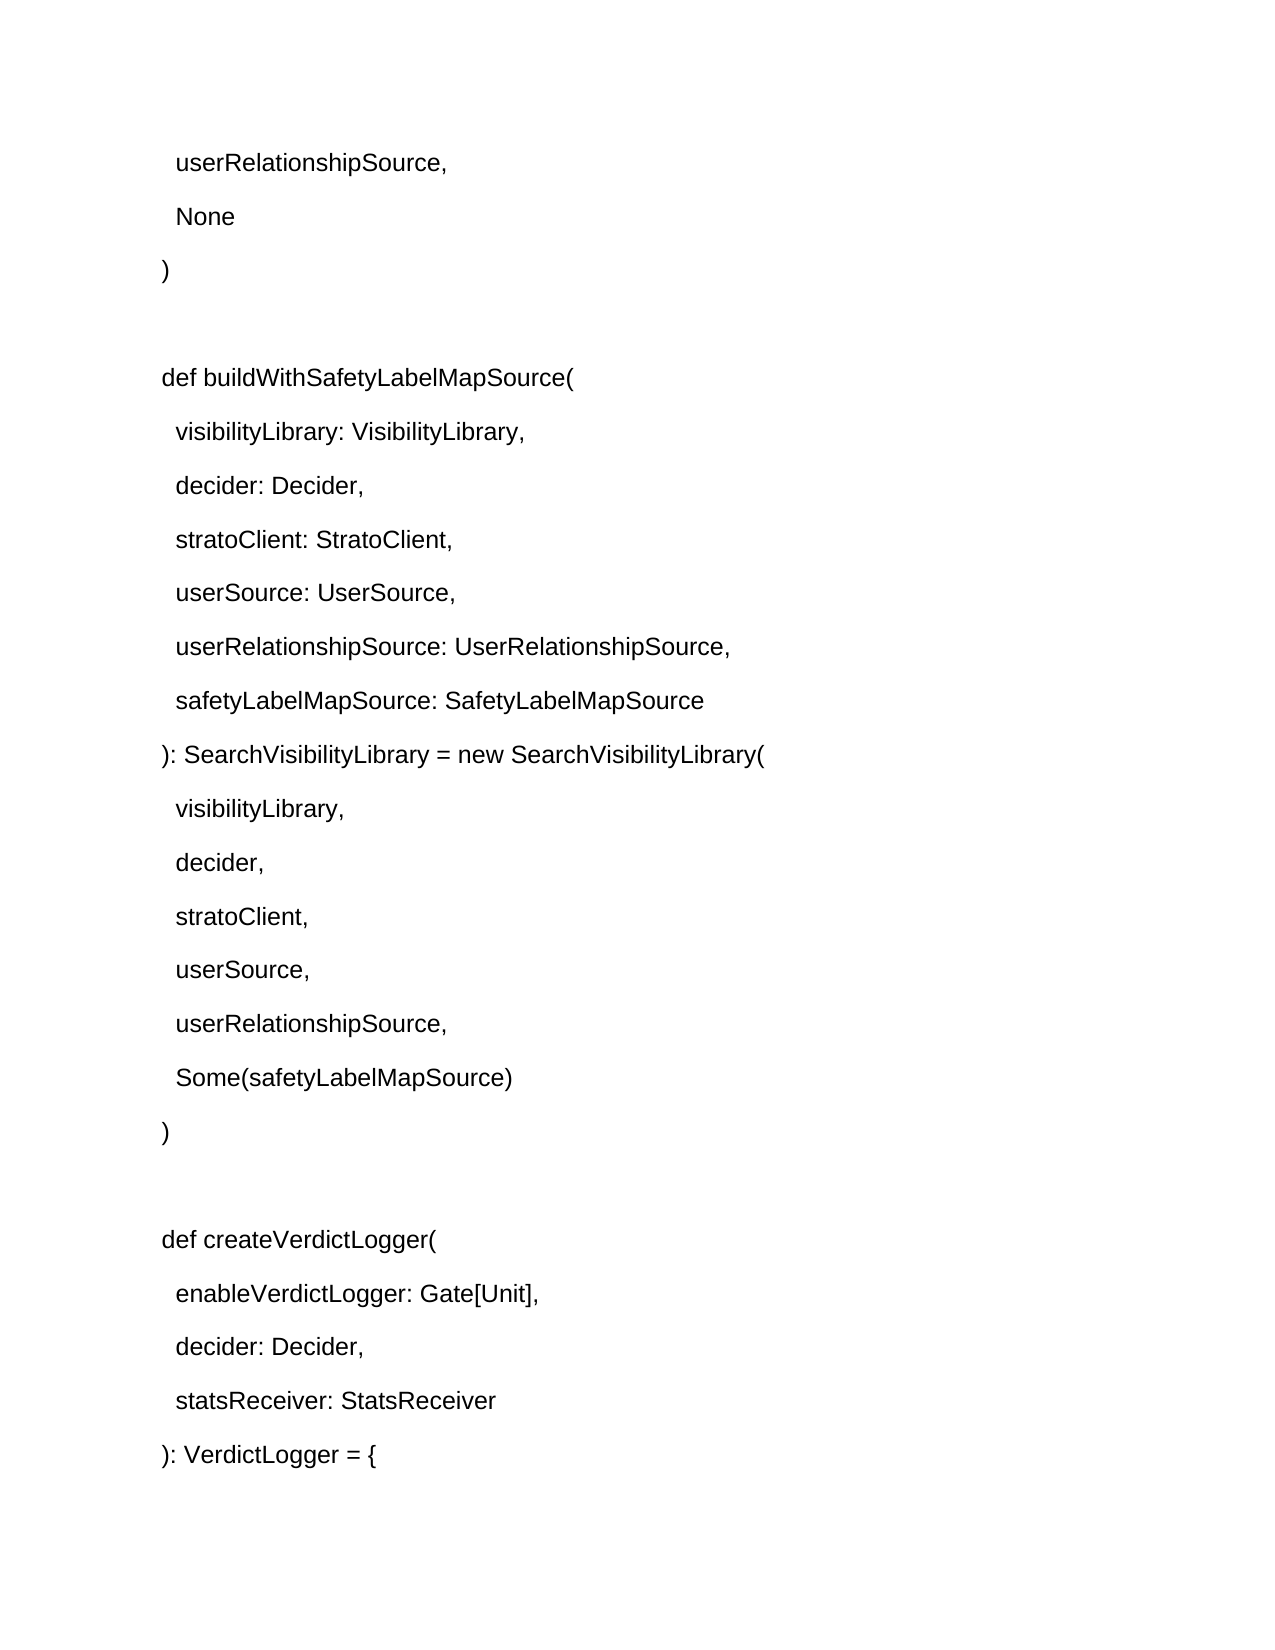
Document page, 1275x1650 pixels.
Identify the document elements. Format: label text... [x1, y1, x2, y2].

text ): SearchVisibilityLibrary = new SearchVisibilityLibrary( [148, 740, 1127, 769]
text decider: Decider, [148, 471, 1127, 499]
text enableVerdictLogger: Gate[Unit], [148, 1278, 1127, 1307]
text ) [148, 255, 1127, 284]
text userRelationshipSource, [148, 1009, 1127, 1038]
text None [148, 201, 1127, 230]
text stratoClient, [148, 902, 1127, 930]
text def buildWithSafetyLabelMapSource( [148, 363, 1127, 392]
text visibilityLibrary: VisibilityLibrary, [148, 417, 1127, 446]
text userSource, [148, 955, 1127, 984]
text userRelationshipSource: UserRelationshipSource, [148, 632, 1127, 661]
text ): VerdictLogger = { [148, 1440, 1127, 1469]
text userRelationshipSource, [148, 148, 1127, 176]
text decider, [148, 848, 1127, 876]
text userSource: UserSource, [148, 578, 1127, 607]
text stratoClient: StratoClient, [148, 524, 1127, 553]
text safetyLabelMapSource: SafetyLabelMapSource [148, 686, 1127, 715]
text statsReceiver: StatsReceiver [148, 1386, 1127, 1415]
text visibilityLibrary, [148, 794, 1127, 823]
text decider: Decider, [148, 1332, 1127, 1361]
text ) [148, 1117, 1127, 1146]
text Some(safetyLabelMapSource) [148, 1063, 1127, 1092]
text def createVerdictLogger( [148, 1225, 1127, 1253]
